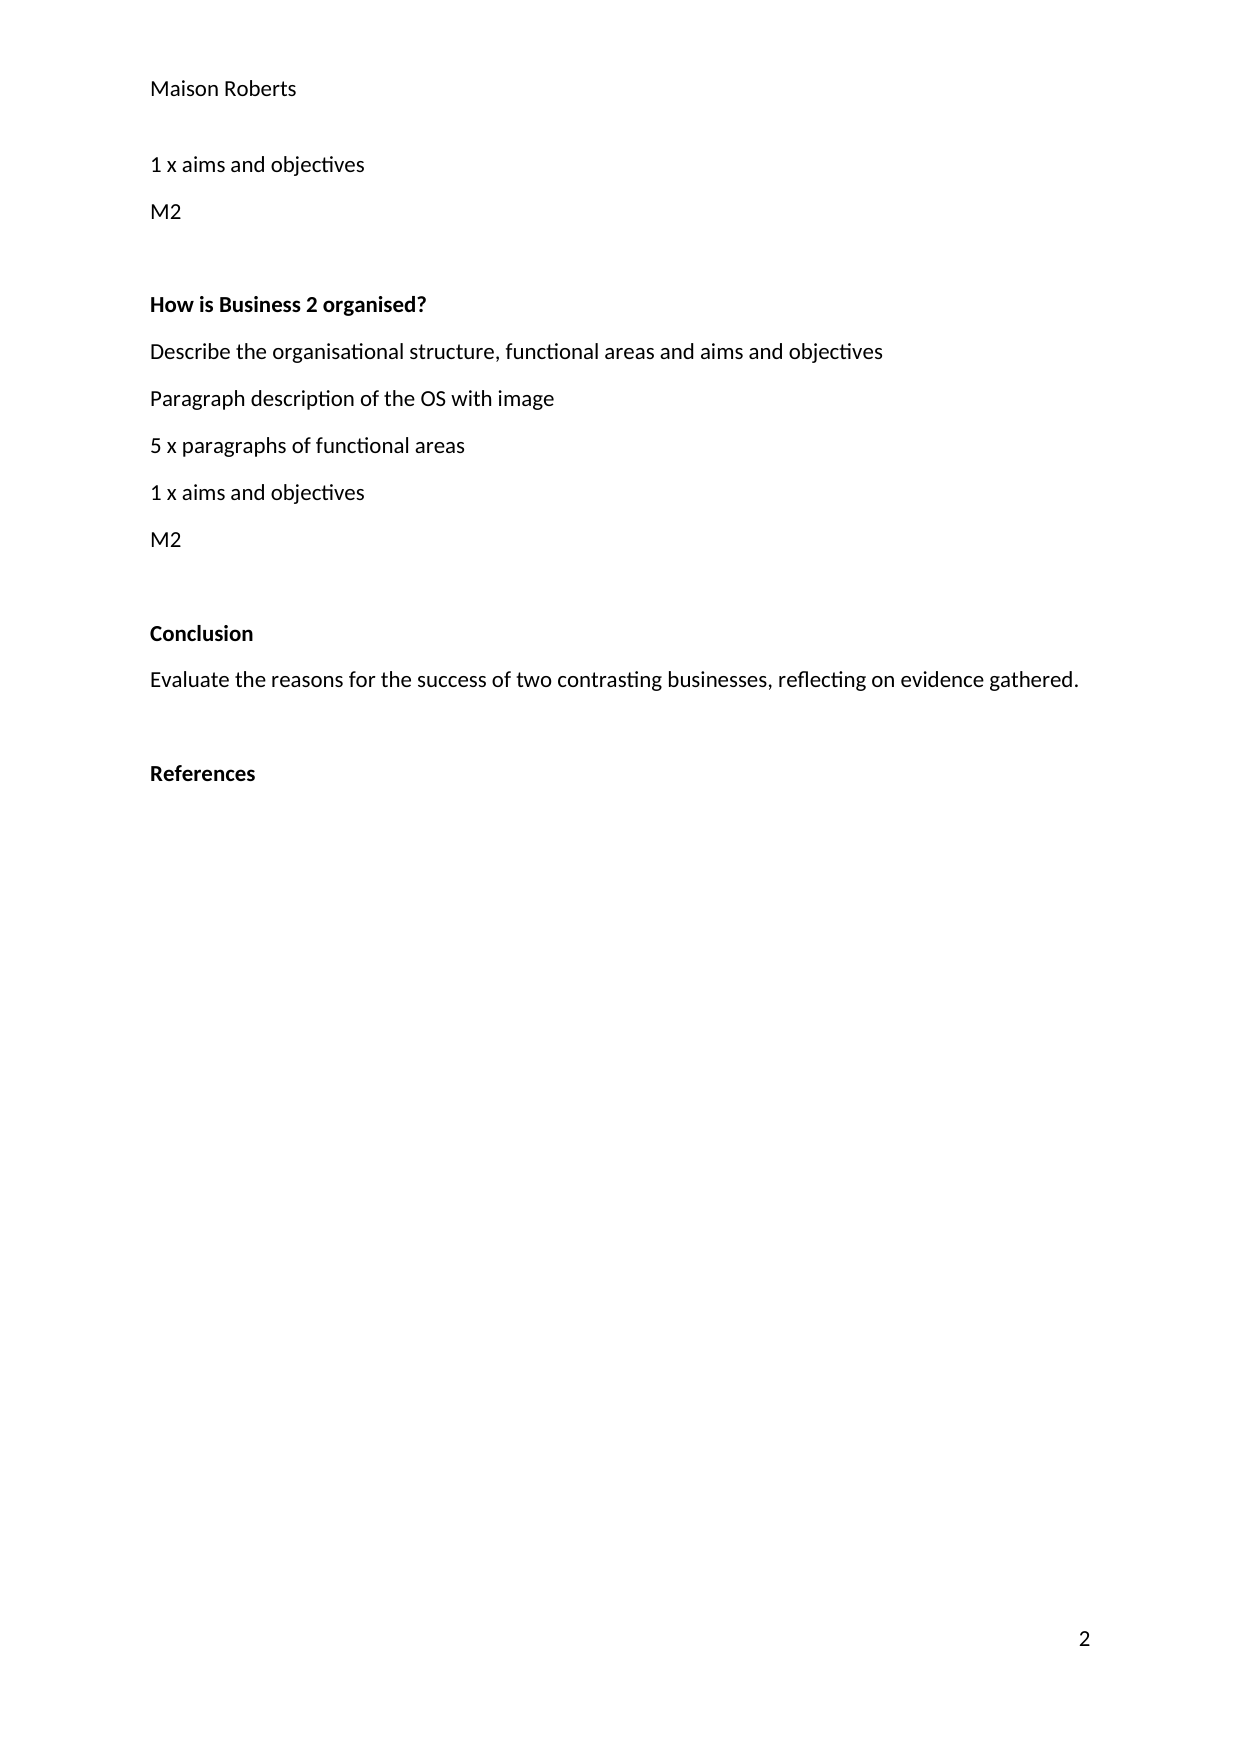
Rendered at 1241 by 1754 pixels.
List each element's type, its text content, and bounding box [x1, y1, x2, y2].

text How is Business 2 organised? [150, 291, 1090, 319]
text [150, 384, 1090, 412]
text 5 x paragraphs of functional areas [150, 431, 1090, 459]
text 1 x aims and objectives [150, 150, 1090, 178]
text References [150, 759, 1090, 787]
text Evaluate the reasons for the success of two contrasting businesses, reflecting on evidence gathered. [150, 666, 1090, 694]
text M2 [150, 197, 1090, 225]
text 1 x aims and objectives [150, 478, 1090, 506]
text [150, 337, 1090, 366]
text M2 [150, 525, 1090, 553]
text Conclusion [150, 619, 1090, 647]
